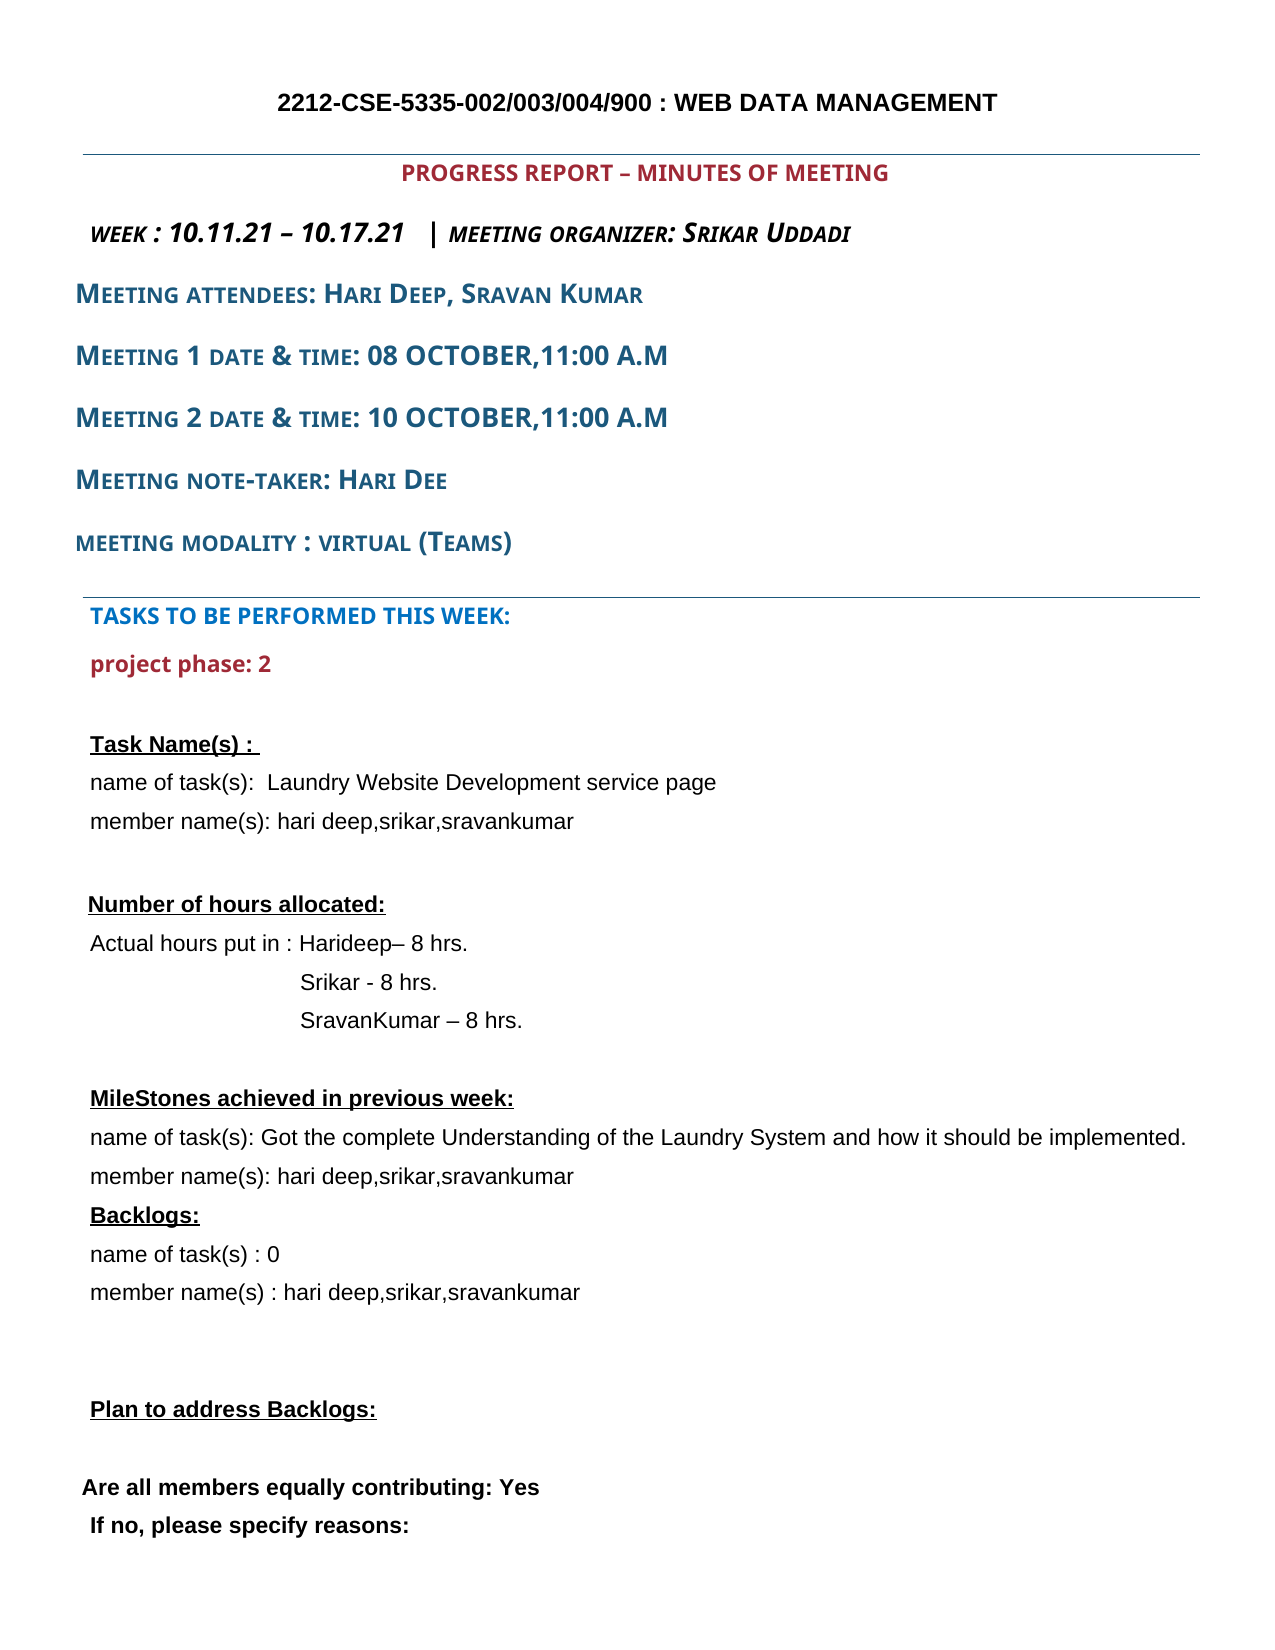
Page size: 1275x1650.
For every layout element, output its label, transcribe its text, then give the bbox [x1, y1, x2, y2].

subtitle Meeting 1 date & time: 08 OCTOBER,11:00 A.M [75, 337, 1200, 374]
text project phase: 2 [82, 648, 1200, 679]
subtitle meeting modality : virtual (Teams) [75, 522, 1200, 559]
subtitle Meeting note-taker: Hari Dee [75, 461, 1200, 497]
text member name(s) : hari deep,srikar,sravankumar [82, 1279, 1200, 1306]
text member name(s): hari deep,srikar,sravankumar [82, 1163, 1200, 1189]
text Task Name(s) : [82, 731, 1200, 757]
text member name(s): hari deep,srikar,sravankumar [82, 808, 1200, 834]
text Actual hours put in : Harideep– 8 hrs. [82, 930, 1200, 956]
text MileStones achieved in previous week: [82, 1085, 1200, 1111]
text Number of hours allocated: [75, 891, 1200, 917]
subtitle Meeting 2 date & time: 10 OCTOBER,11:00 A.M [75, 399, 1200, 436]
subtitle PROGRESS REPORT – MINUTES OF MEETING [82, 155, 1200, 188]
text name of task(s): Laundry Website Development service page [82, 769, 1200, 796]
subtitle Meeting attendees: Hari Deep, Sravan Kumar [75, 275, 1200, 312]
text SravanKumar – 8 hrs. [82, 1007, 1200, 1034]
text Srikar - 8 hrs. [82, 968, 1200, 995]
text If no, please specify reasons: [82, 1512, 1200, 1539]
subtitle week : 10.11.21 – 10.17.21 | meeting organizer: Srikar Uddadi [82, 213, 1200, 250]
subtitle TASKS TO BE PERFORMED THIS WEEK: [82, 598, 1200, 631]
text Plan to address Backlogs: [82, 1396, 1200, 1422]
text name of task(s) : 0 [82, 1241, 1200, 1267]
text Are all members equally contributing: Yes [75, 1474, 1200, 1500]
text Backlogs: [82, 1202, 1200, 1228]
text name of task(s): Got the complete Understanding of the Laundry System and how it should be implemented. [82, 1124, 1200, 1150]
